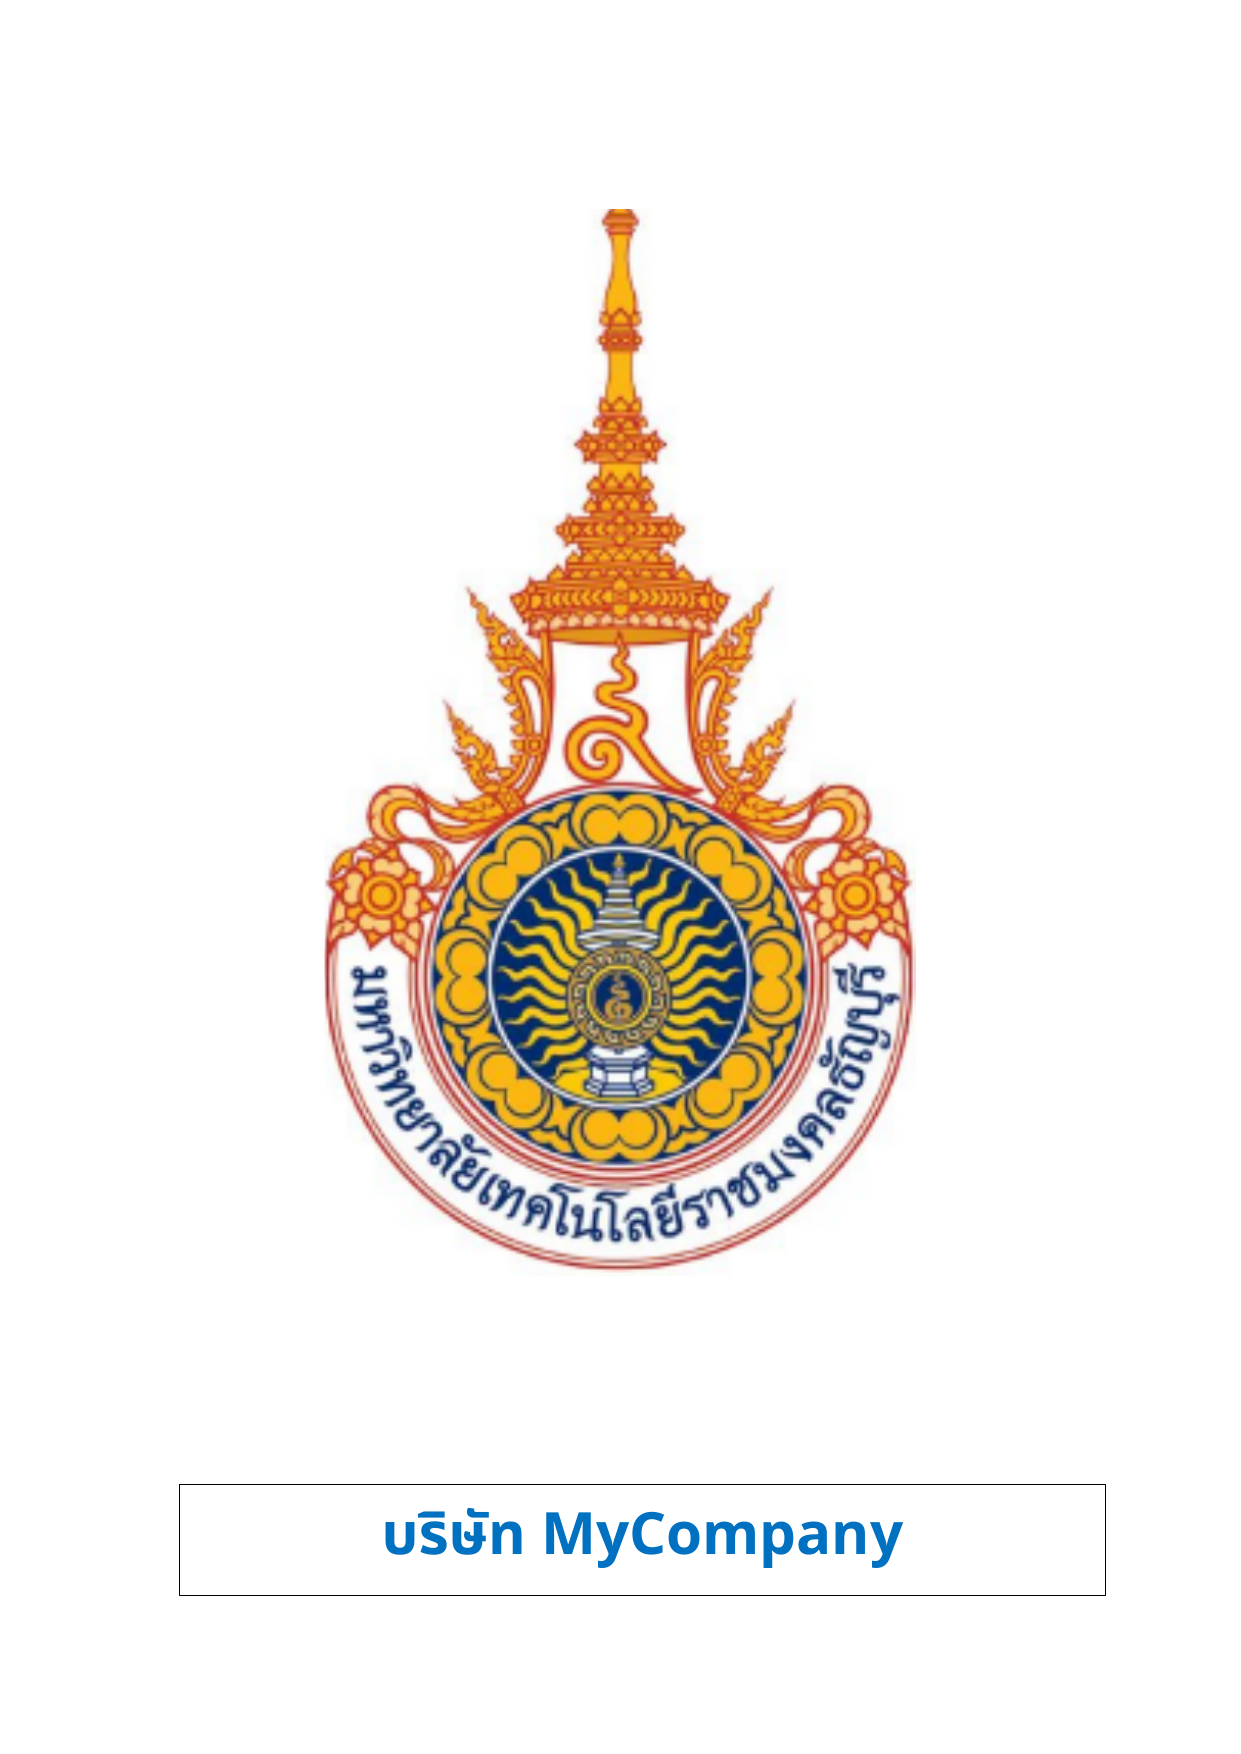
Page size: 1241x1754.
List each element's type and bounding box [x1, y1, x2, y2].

picture [324, 209, 916, 1276]
